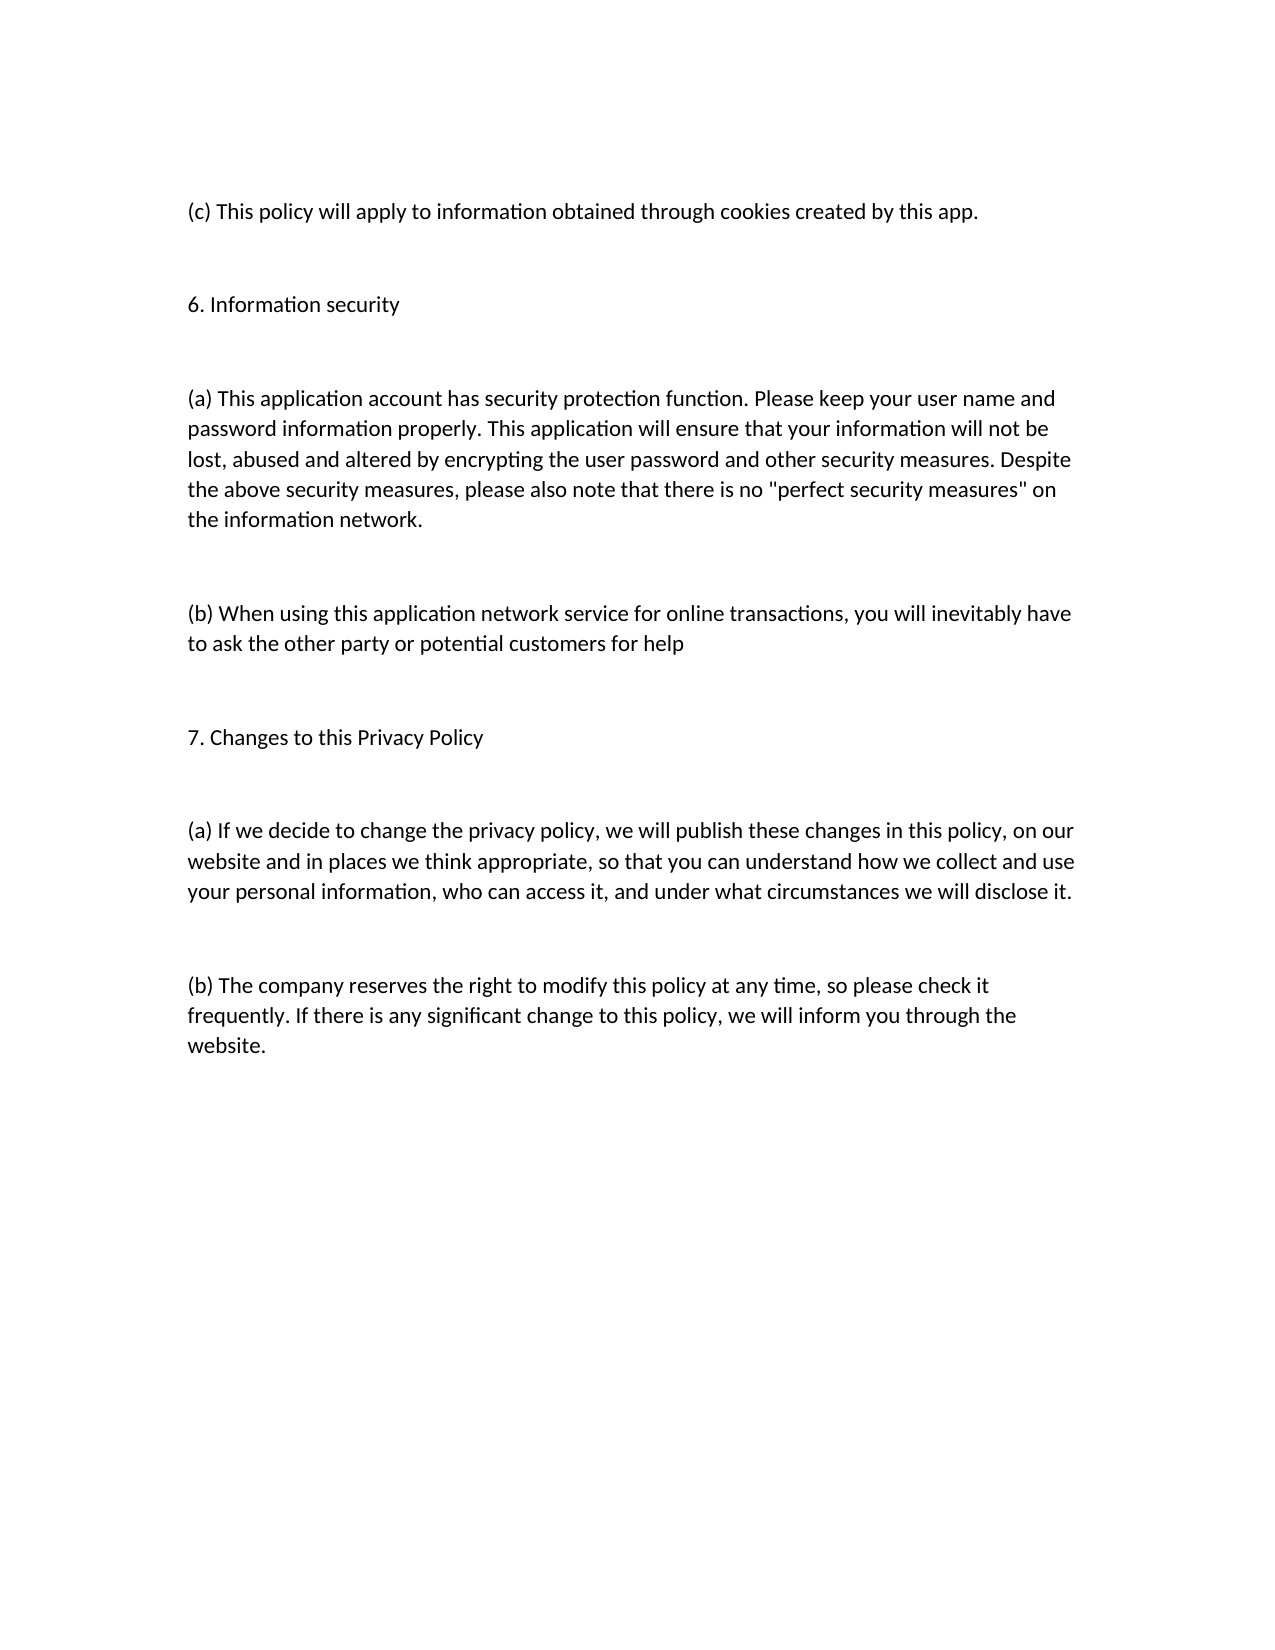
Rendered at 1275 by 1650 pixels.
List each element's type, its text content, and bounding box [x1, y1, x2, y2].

text (b) When using this application network service for online transactions, you will inevitably have to ask the other party or potential customers for help [187, 599, 1087, 657]
text (b) The company reserves the right to modify this policy at any time, so please check it frequently. If there is any significant change to this policy, we will inform you through the website. [187, 971, 1087, 1059]
text (a) This application account has security protection function. Please keep your user name and password information properly. This application will ensure that your information will not be lost, abused and altered by encrypting the user password and other security measures. Despite the above security measures, please also note that there is no "perfect security measures" on the information network. [187, 384, 1087, 533]
text (a) If we decide to change the privacy policy, we will publish these changes in this policy, on our website and in places we think appropriate, so that you can understand how we collect and use your personal information, who can access it, and under what circumstances we will disclose it. [187, 817, 1087, 905]
text 6. Information security [187, 291, 1087, 319]
text 7. Changes to this Privacy Policy [187, 723, 1087, 751]
text (c) This policy will apply to information obtained through cookies created by this app. [187, 197, 1087, 225]
